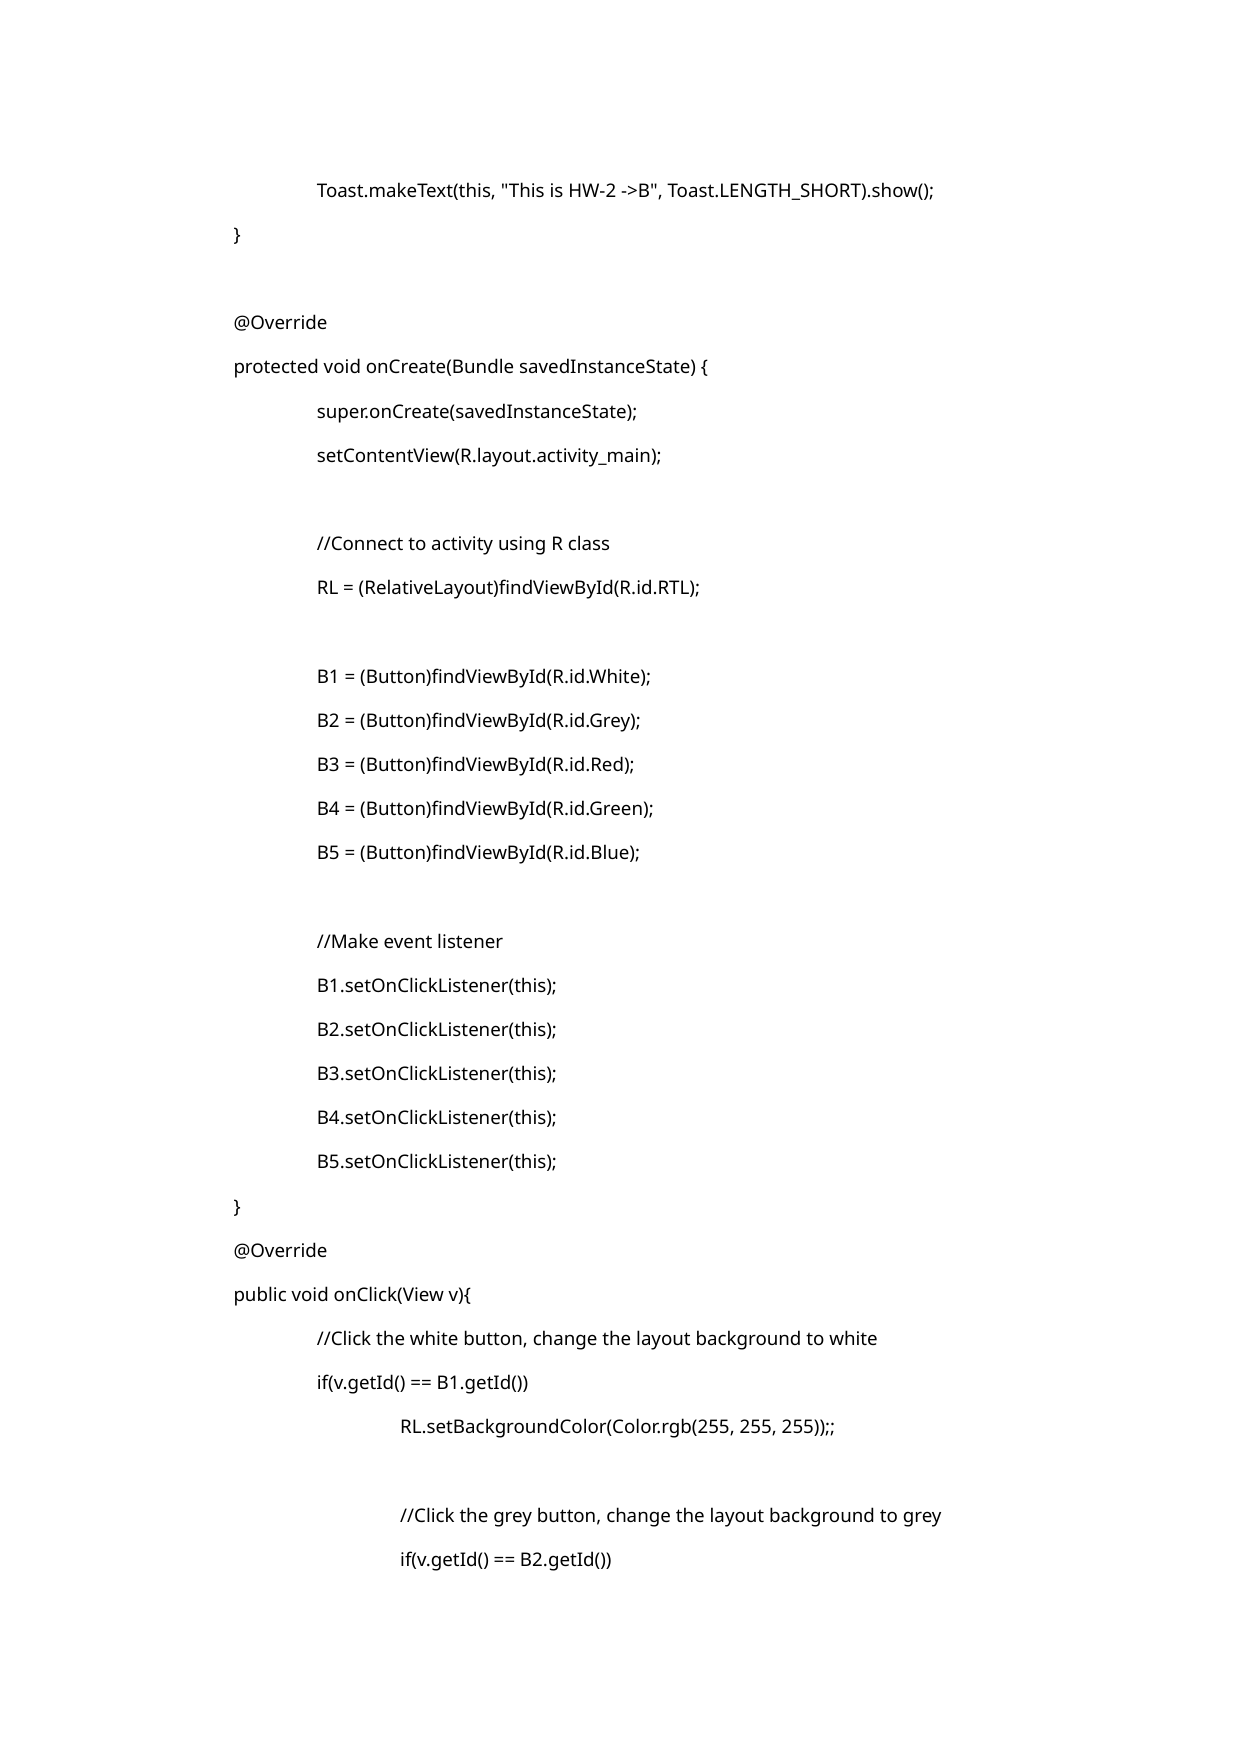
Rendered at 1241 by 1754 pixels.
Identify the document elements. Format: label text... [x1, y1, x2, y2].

text } [150, 1193, 1090, 1218]
text B5.setOnClickListener(this); [150, 1149, 1090, 1174]
text } [150, 221, 1090, 247]
text setContentView(R.layout.activity_main); [150, 442, 1090, 468]
text B2 = (Button)findViewById(R.id.Grey); [150, 707, 1090, 733]
text if(v.getId() == B1.getId()) [150, 1370, 1090, 1395]
text B3.setOnClickListener(this); [150, 1061, 1090, 1086]
text B2.setOnClickListener(this); [150, 1016, 1090, 1042]
text //Connect to activity using R class [150, 531, 1090, 556]
text //Click the grey button, change the layout background to grey [150, 1502, 1090, 1528]
text if(v.getId() == B2.getId()) [150, 1546, 1090, 1572]
text B4.setOnClickListener(this); [150, 1105, 1090, 1130]
text @Override [150, 310, 1090, 335]
text public void onClick(View v){ [150, 1281, 1090, 1307]
text super.onCreate(savedInstanceState); [150, 398, 1090, 423]
text B1 = (Button)findViewById(R.id.White); [150, 663, 1090, 688]
text RL.setBackgroundColor(Color.rgb(255, 255, 255));; [150, 1414, 1090, 1439]
text B3 = (Button)findViewById(R.id.Red); [150, 751, 1090, 777]
text @Override [150, 1237, 1090, 1263]
text //Make event listener [150, 928, 1090, 953]
text RL = (RelativeLayout)findViewById(R.id.RTL); [150, 575, 1090, 600]
text B4 = (Button)findViewById(R.id.Green); [150, 796, 1090, 821]
text Toast.makeText(this, "This is HW-2 ->B", Toast.LENGTH_SHORT).show(); [150, 177, 1090, 203]
text protected void onCreate(Bundle savedInstanceState) { [150, 354, 1090, 379]
text B5 = (Button)findViewById(R.id.Blue); [150, 840, 1090, 865]
text //Click the white button, change the layout background to white [150, 1326, 1090, 1351]
text B1.setOnClickListener(this); [150, 972, 1090, 998]
